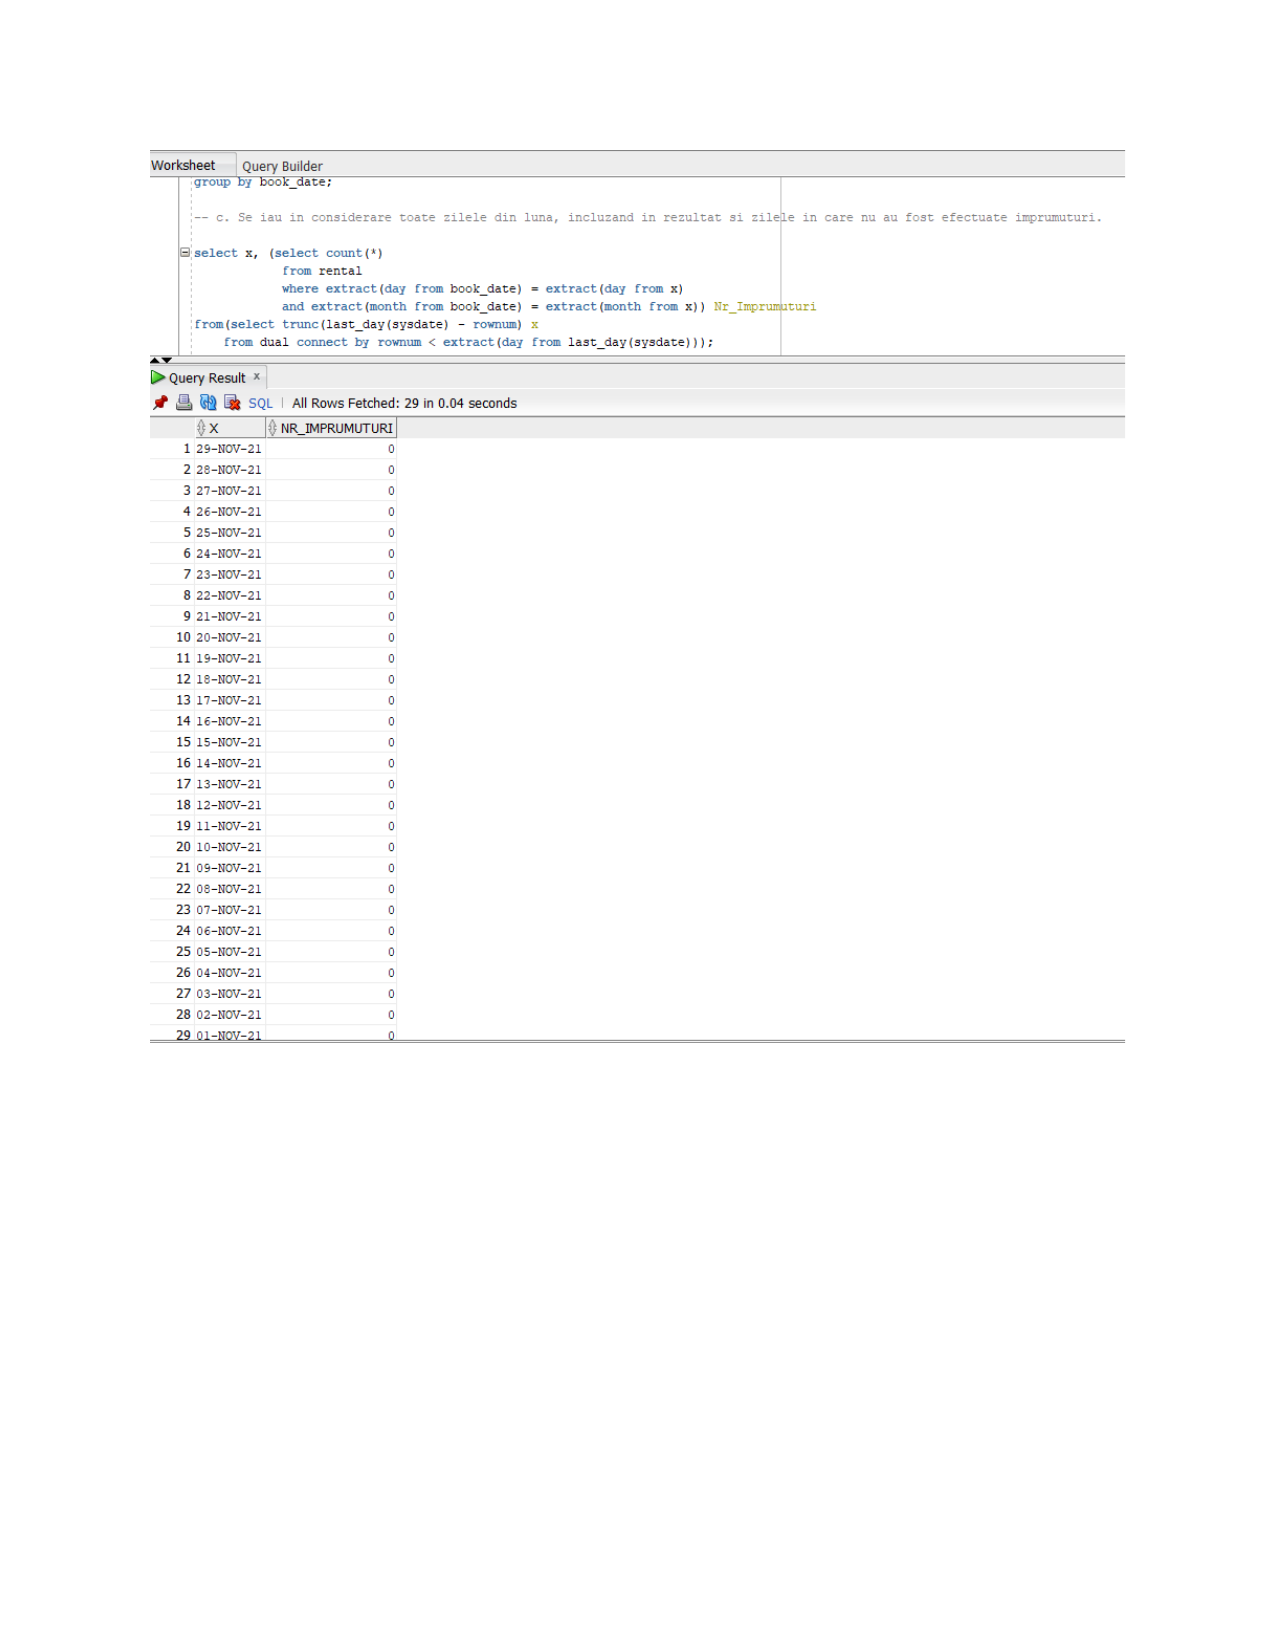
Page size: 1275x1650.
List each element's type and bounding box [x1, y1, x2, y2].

picture [150, 150, 1125, 1043]
